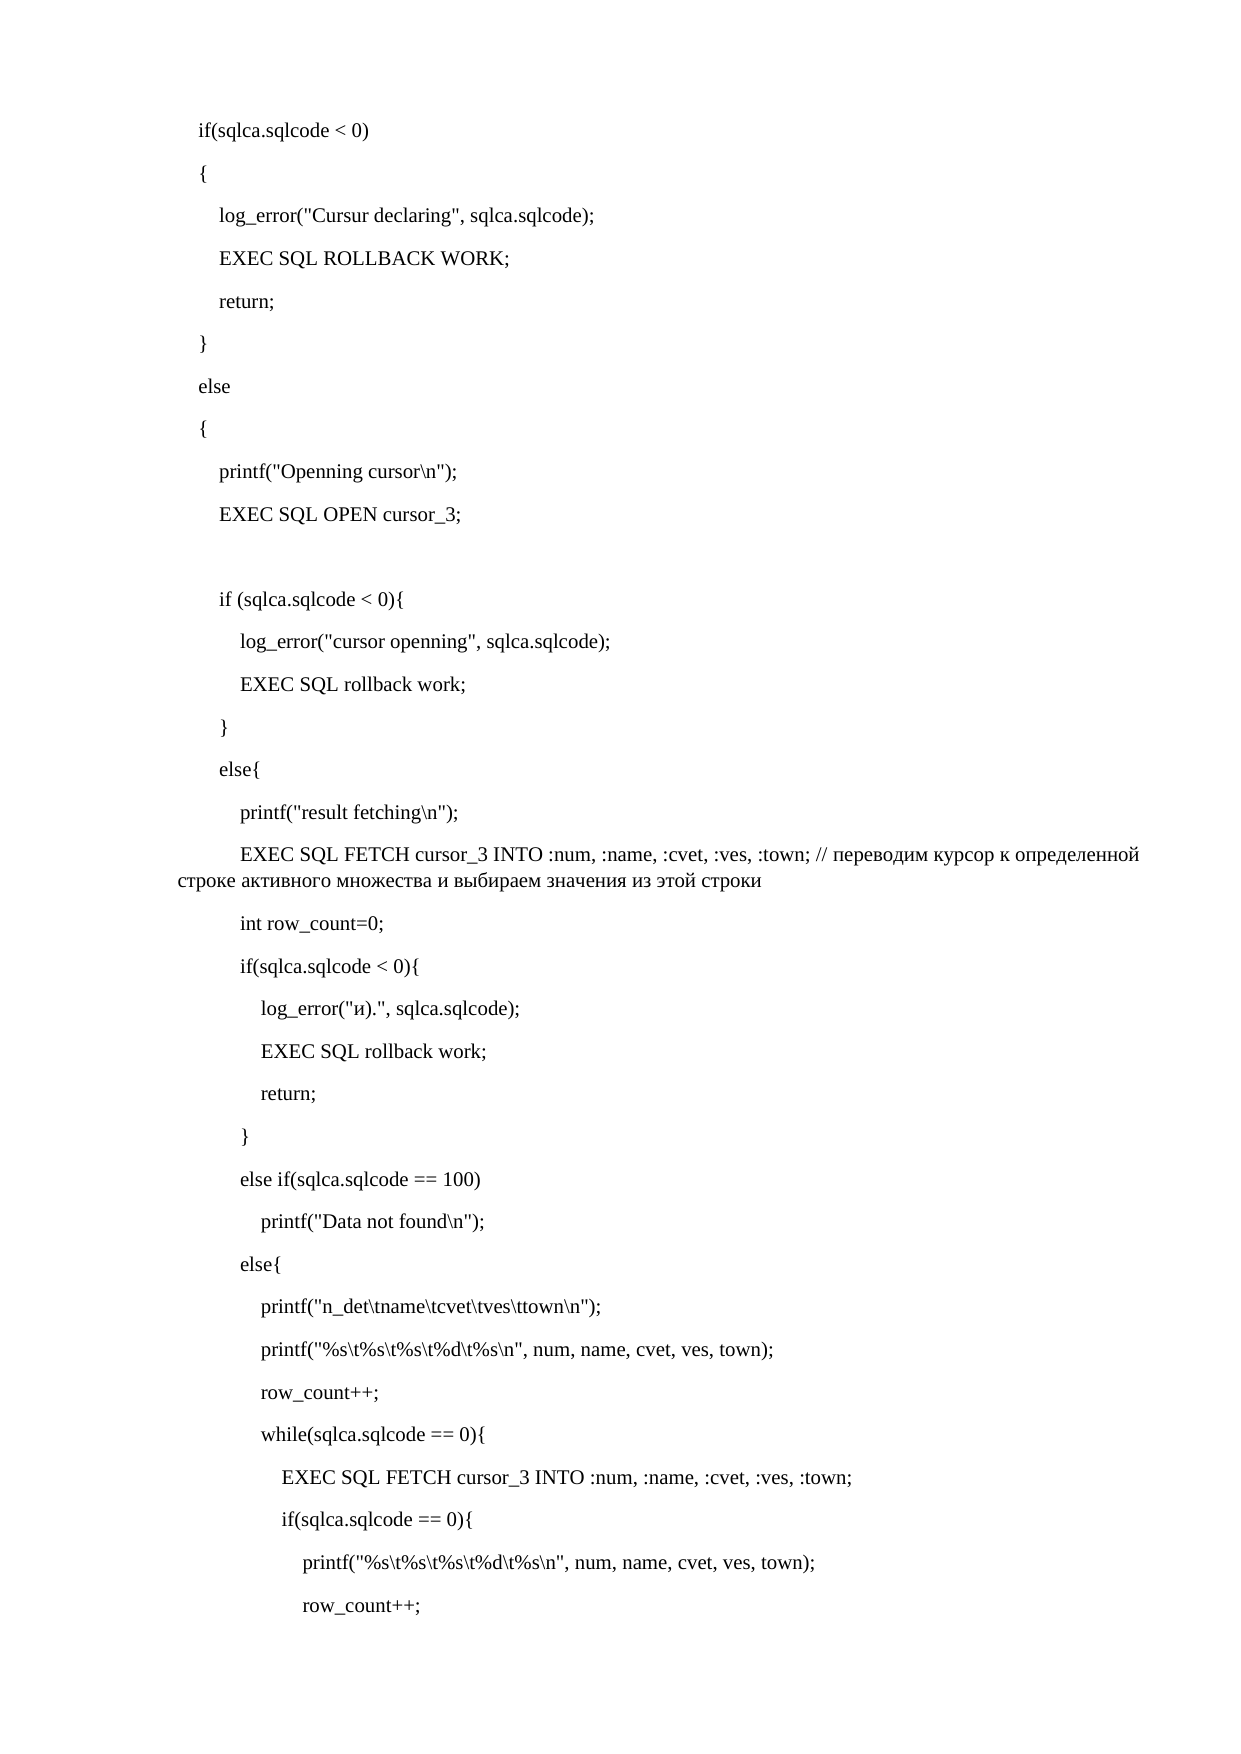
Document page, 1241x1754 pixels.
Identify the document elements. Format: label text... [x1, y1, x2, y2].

text printf("Data not found\n"); [177, 1209, 1152, 1233]
text printf("Openning cursor\n"); [177, 459, 1152, 483]
text { [177, 416, 1152, 440]
text if(sqlca.sqlcode < 0) [177, 118, 1152, 142]
text return; [177, 288, 1152, 313]
text int row_count=0; [177, 911, 1152, 935]
text if (sqlca.sqlcode < 0){ [177, 587, 1152, 611]
text else if(sqlca.sqlcode == 100) [177, 1167, 1152, 1191]
text else{ [177, 757, 1152, 781]
text printf("result fetching\n"); [177, 800, 1152, 824]
text if(sqlca.sqlcode < 0){ [177, 953, 1152, 978]
text EXEC SQL FETCH cursor_3 INTO :num, :name, :cvet, :ves, :town; // переводим курсор к определенной строке активного множества и выбираем значения из этой строки [177, 842, 1152, 892]
text log_error("и).", sqlca.sqlcode); [177, 996, 1152, 1020]
text while(sqlca.sqlcode == 0){ [177, 1422, 1152, 1446]
text if(sqlca.sqlcode == 0){ [177, 1507, 1152, 1531]
text row_count++; [177, 1379, 1152, 1404]
text EXEC SQL rollback work; [177, 672, 1152, 696]
text else{ [177, 1252, 1152, 1276]
text } [177, 714, 1152, 739]
text EXEC SQL FETCH cursor_3 INTO :num, :name, :cvet, :ves, :town; [177, 1465, 1152, 1489]
text printf("%s\t%s\t%s\t%d\t%s\n", num, name, cvet, ves, town); [177, 1337, 1152, 1361]
text printf("%s\t%s\t%s\t%d\t%s\n", num, name, cvet, ves, town); [177, 1550, 1152, 1574]
text EXEC SQL rollback work; [177, 1039, 1152, 1063]
text log_error("Cursur declaring", sqlca.sqlcode); [177, 203, 1152, 227]
text EXEC SQL OPEN cursor_3; [177, 502, 1152, 526]
text EXEC SQL ROLLBACK WORK; [177, 246, 1152, 270]
text row_count++; [177, 1593, 1152, 1617]
text } [177, 1124, 1152, 1148]
text return; [177, 1081, 1152, 1105]
text printf("n_det\tname\tcvet\tves\ttown\n"); [177, 1294, 1152, 1318]
text log_error("cursor openning", sqlca.sqlcode); [177, 629, 1152, 653]
text else [177, 374, 1152, 398]
text } [177, 331, 1152, 355]
text { [177, 161, 1152, 185]
